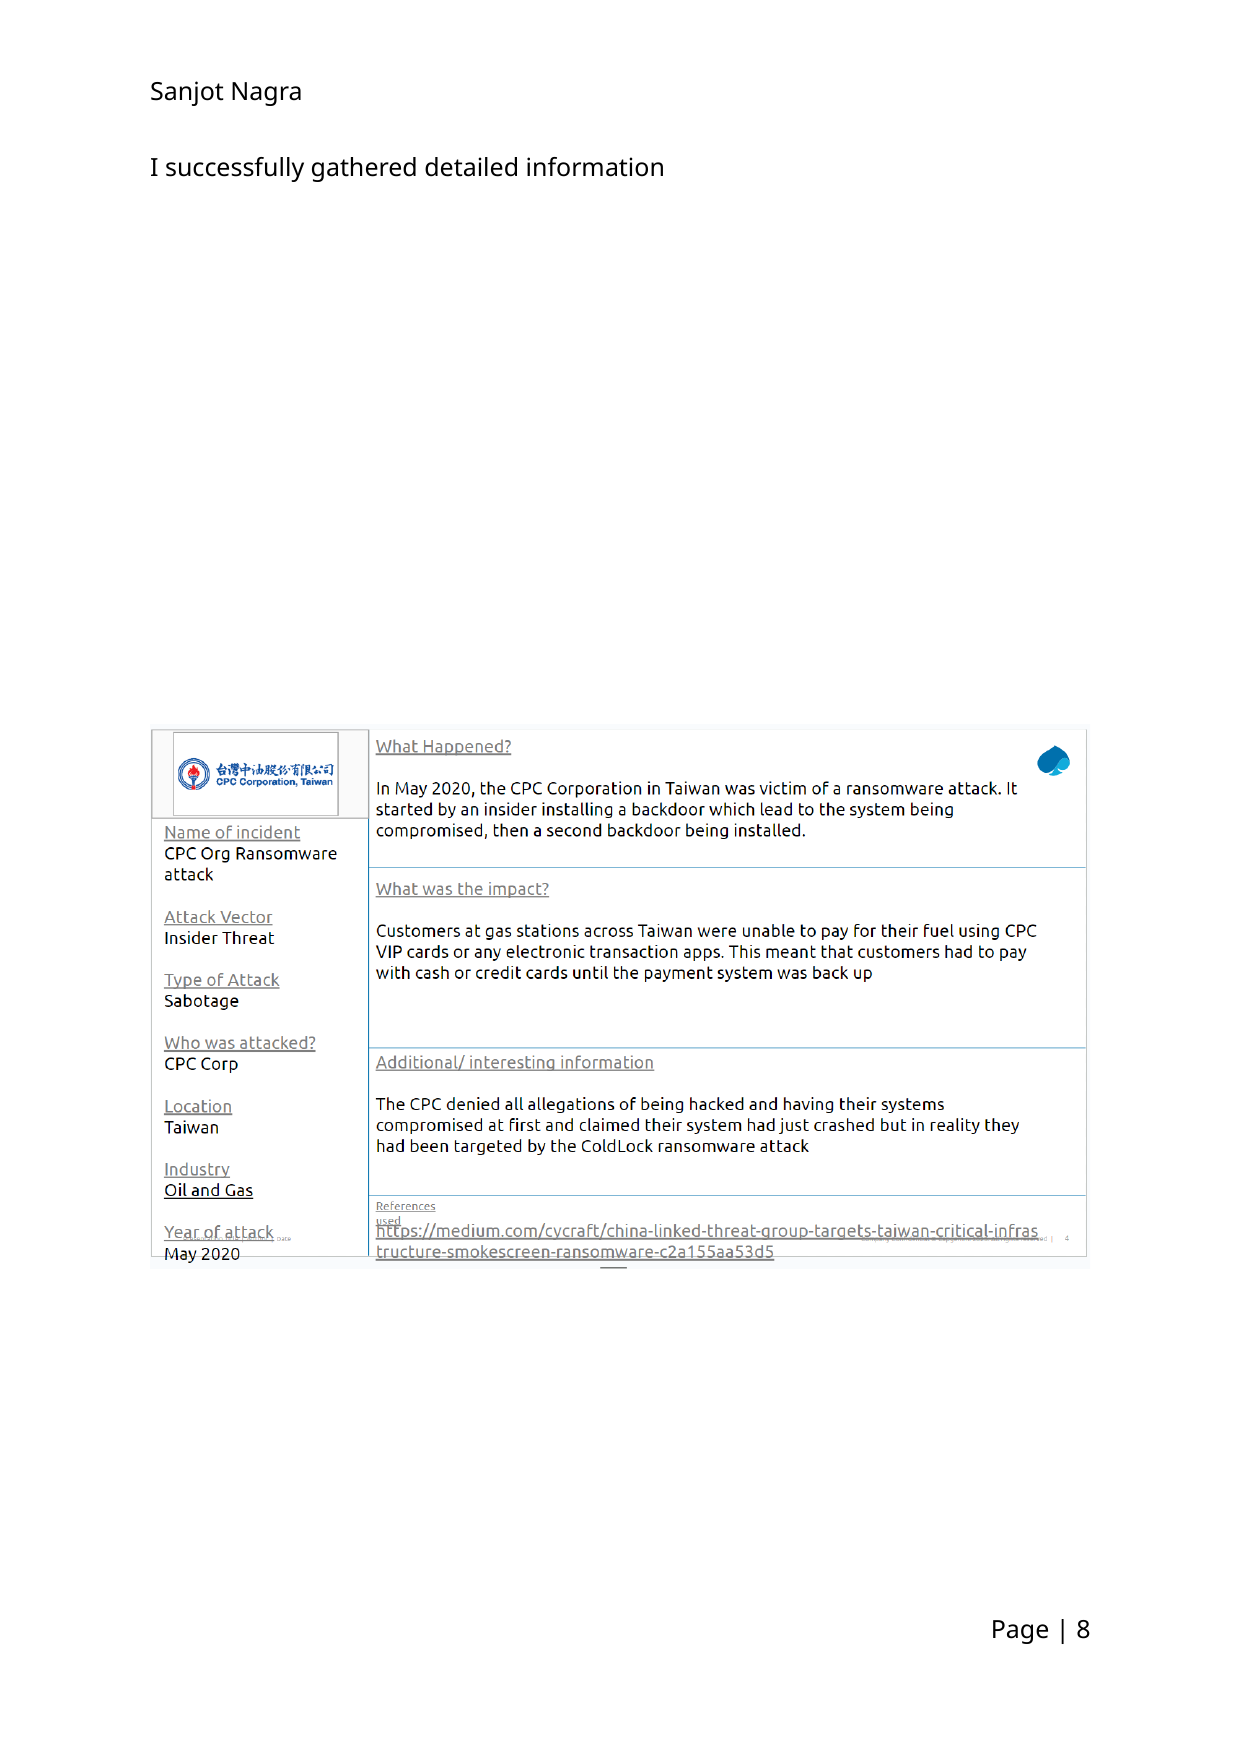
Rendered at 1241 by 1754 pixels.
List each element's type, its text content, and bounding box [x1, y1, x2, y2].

picture [150, 724, 1091, 1269]
